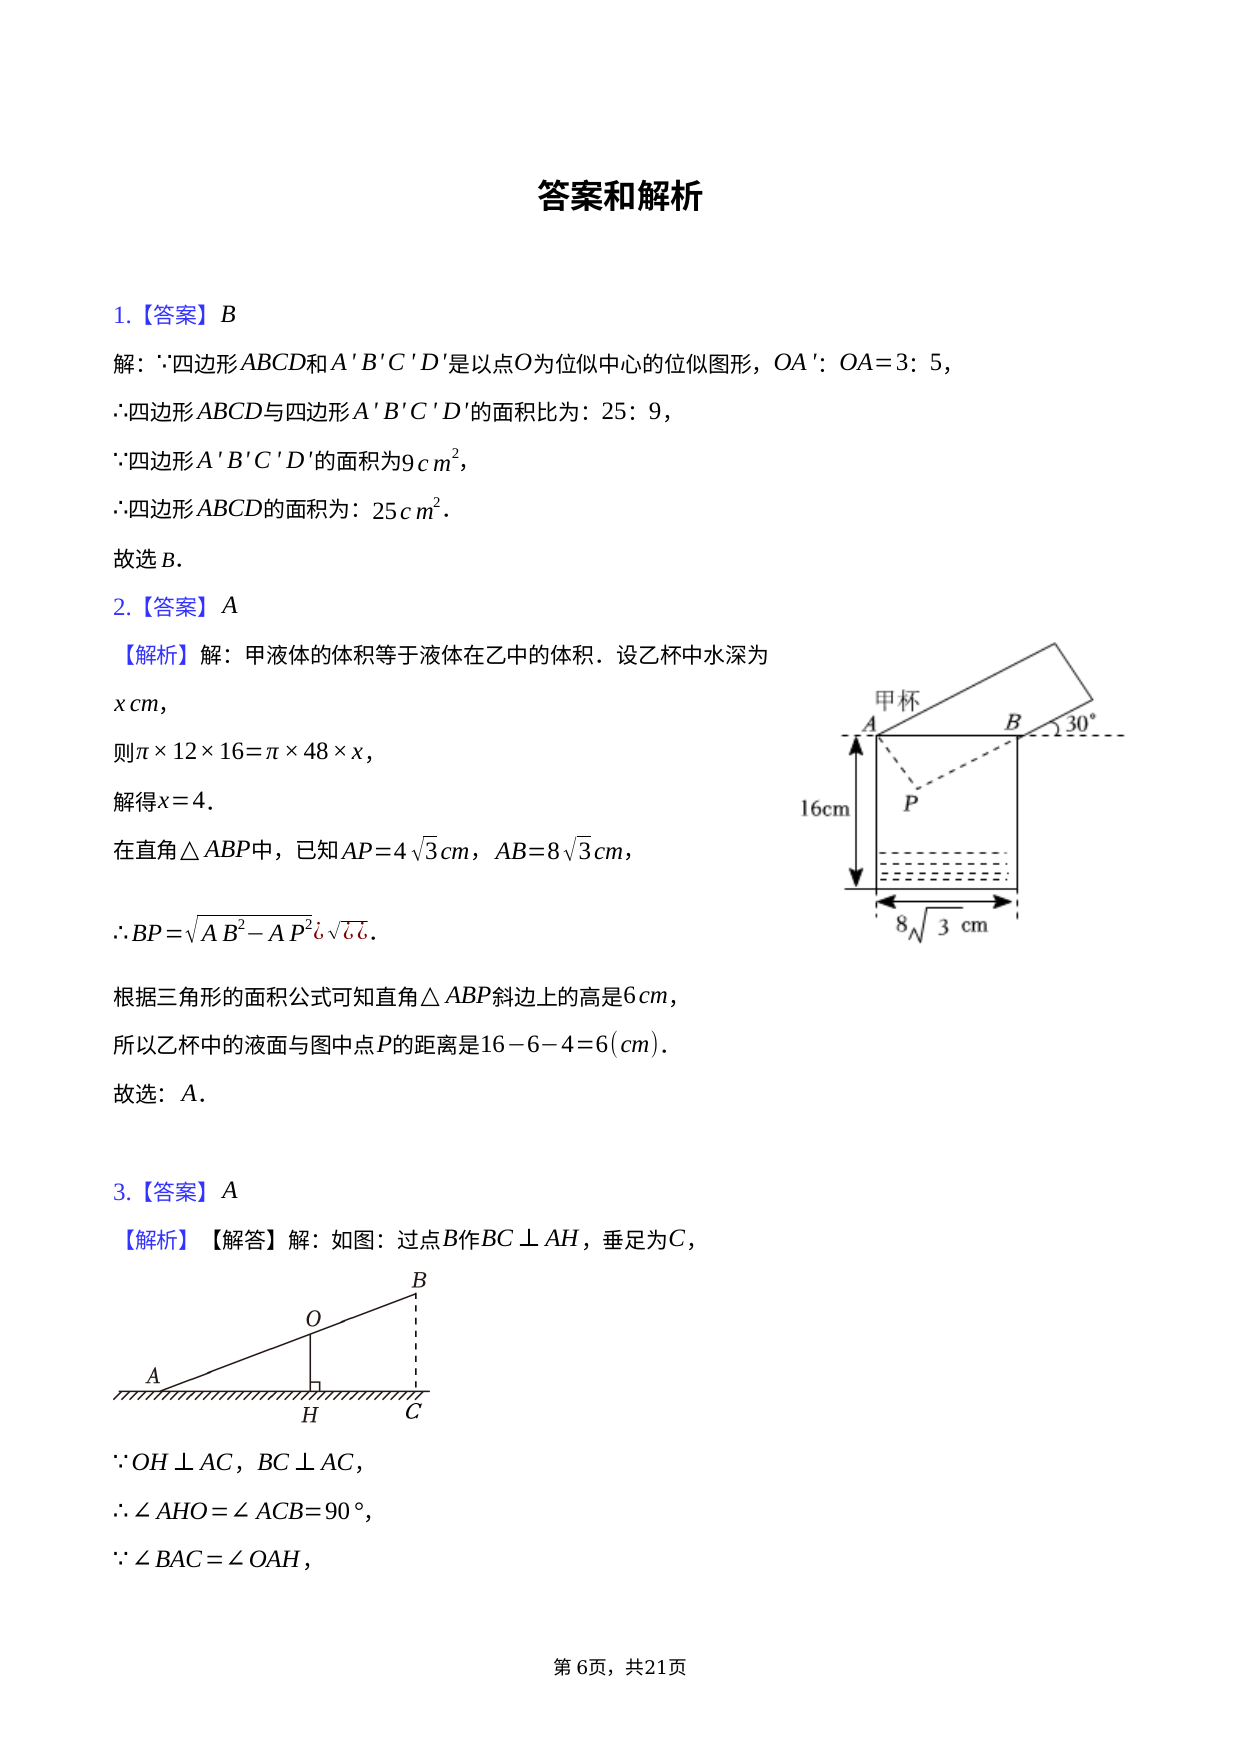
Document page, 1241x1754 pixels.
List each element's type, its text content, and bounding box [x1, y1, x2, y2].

text ， [113, 1543, 1127, 1576]
text 【解析】解：甲液体的体积等于液体在乙中的体积．设乙杯中水深为， 则， 解得． 在直角中，已知，， ． 根据三角形的面积公式可知直角斜边上的高是， 所以乙杯中的液面与图中点的距离是． 故选：． [113, 638, 1127, 1158]
text 2.【答案】 [113, 589, 1127, 622]
text 3.【答案】 [113, 1174, 1127, 1207]
picture [796, 638, 1128, 948]
text 【解析】【解答】解：如图：过点作，垂足为， [113, 1222, 1127, 1255]
picture [112, 1270, 430, 1424]
text 解：四边形和是以点为位似中心的位似图形，：：， 四边形与四边形的面积比为：：， 四边形的面积为， 四边形的面积为：． 故选B． [113, 346, 1127, 574]
text 1.【答案】 [113, 298, 1127, 330]
text ， [113, 1495, 1127, 1527]
text ，， [113, 1446, 1127, 1479]
text 答案和解析 [113, 162, 1127, 227]
